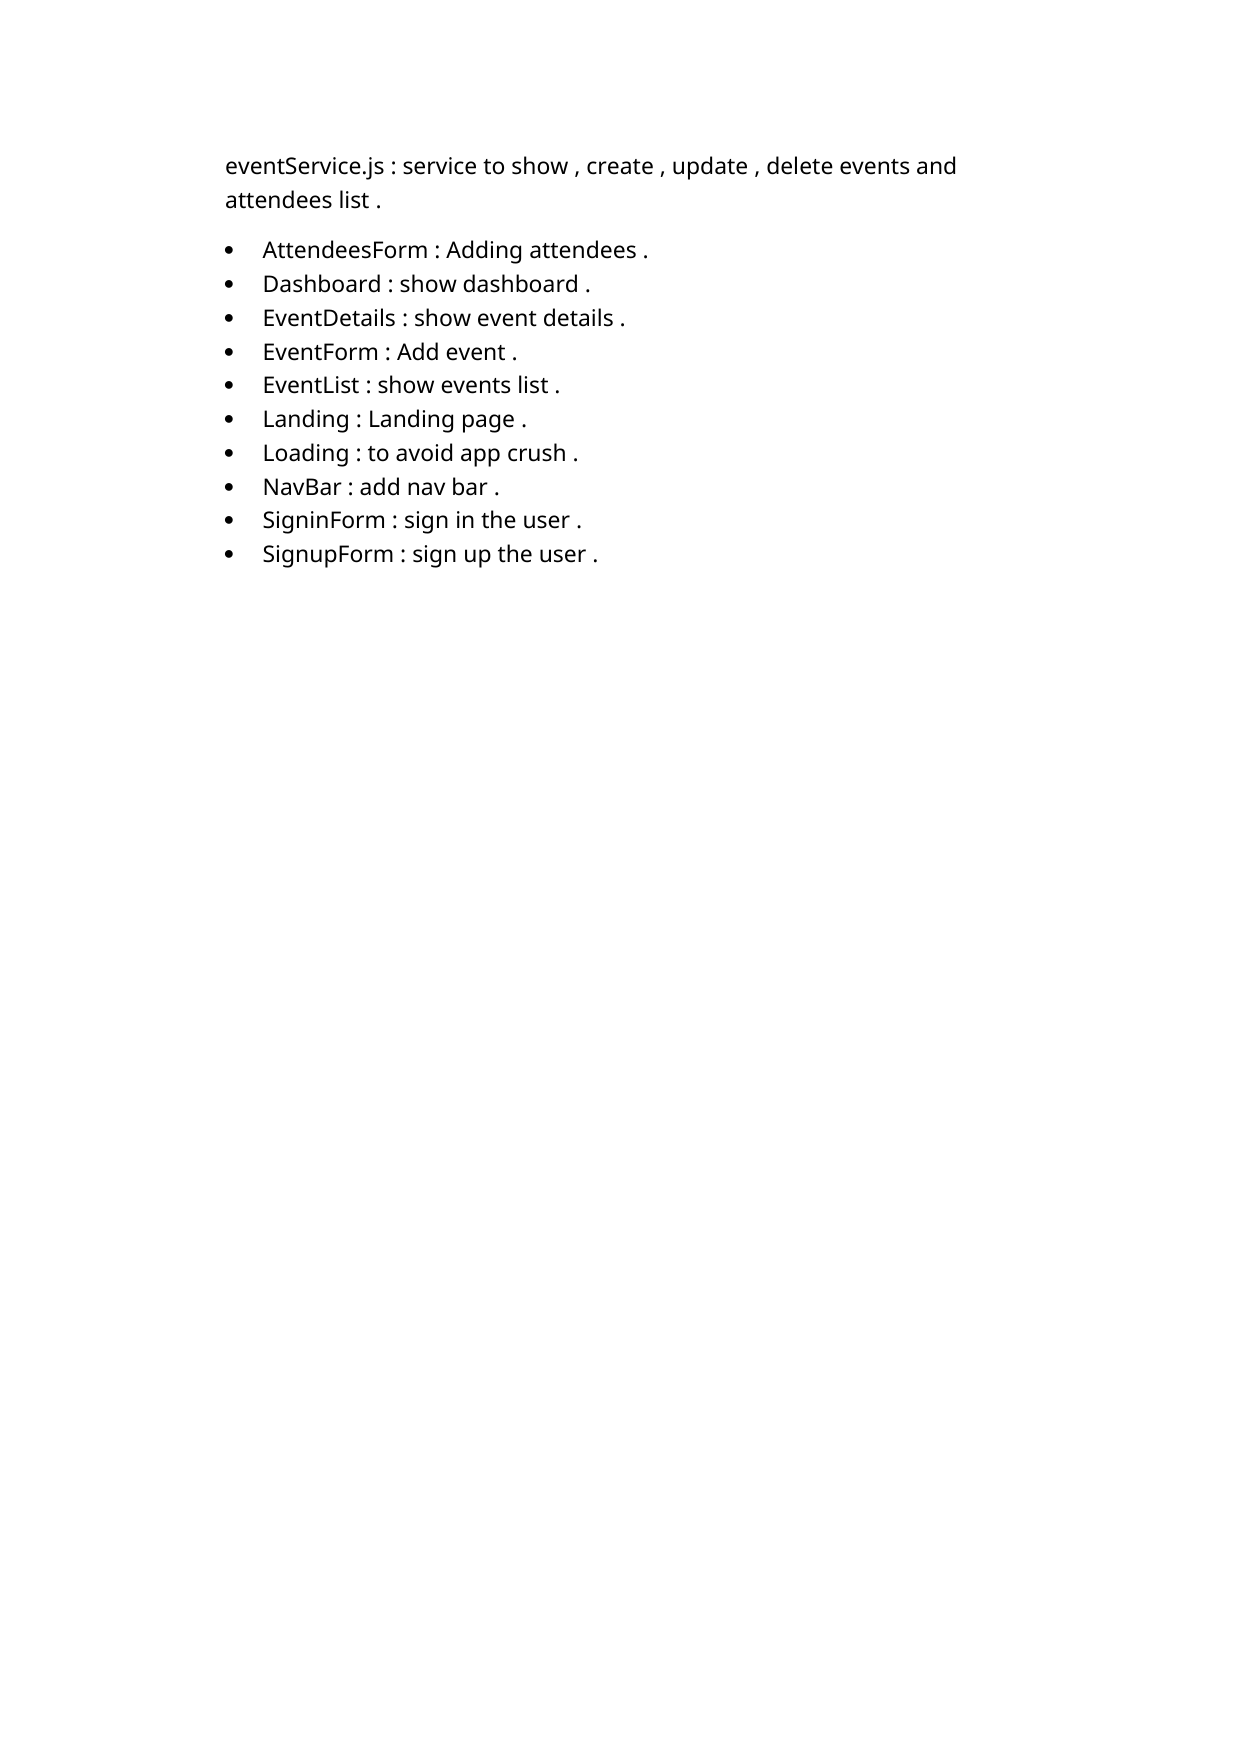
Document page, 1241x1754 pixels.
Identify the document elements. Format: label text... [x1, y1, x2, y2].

list Loading : to avoid app crush . [225, 437, 1053, 468]
list AttendeesForm : Adding attendees . [225, 234, 1053, 265]
text eventService.js : service to show , create , update , delete events and attendees list . [225, 150, 1053, 215]
list EventForm : Add event . [225, 335, 1053, 367]
list Dashboard : show dashboard . [225, 268, 1053, 299]
list EventList : show events list . [225, 369, 1053, 400]
list EventDetails : show event details . [225, 302, 1053, 333]
list Landing : Landing page . [225, 403, 1053, 434]
list NavBar : add nav bar . [225, 470, 1053, 502]
list SignupForm : sign up the user . [225, 538, 1053, 569]
list SigninForm : sign in the user . [225, 504, 1053, 535]
